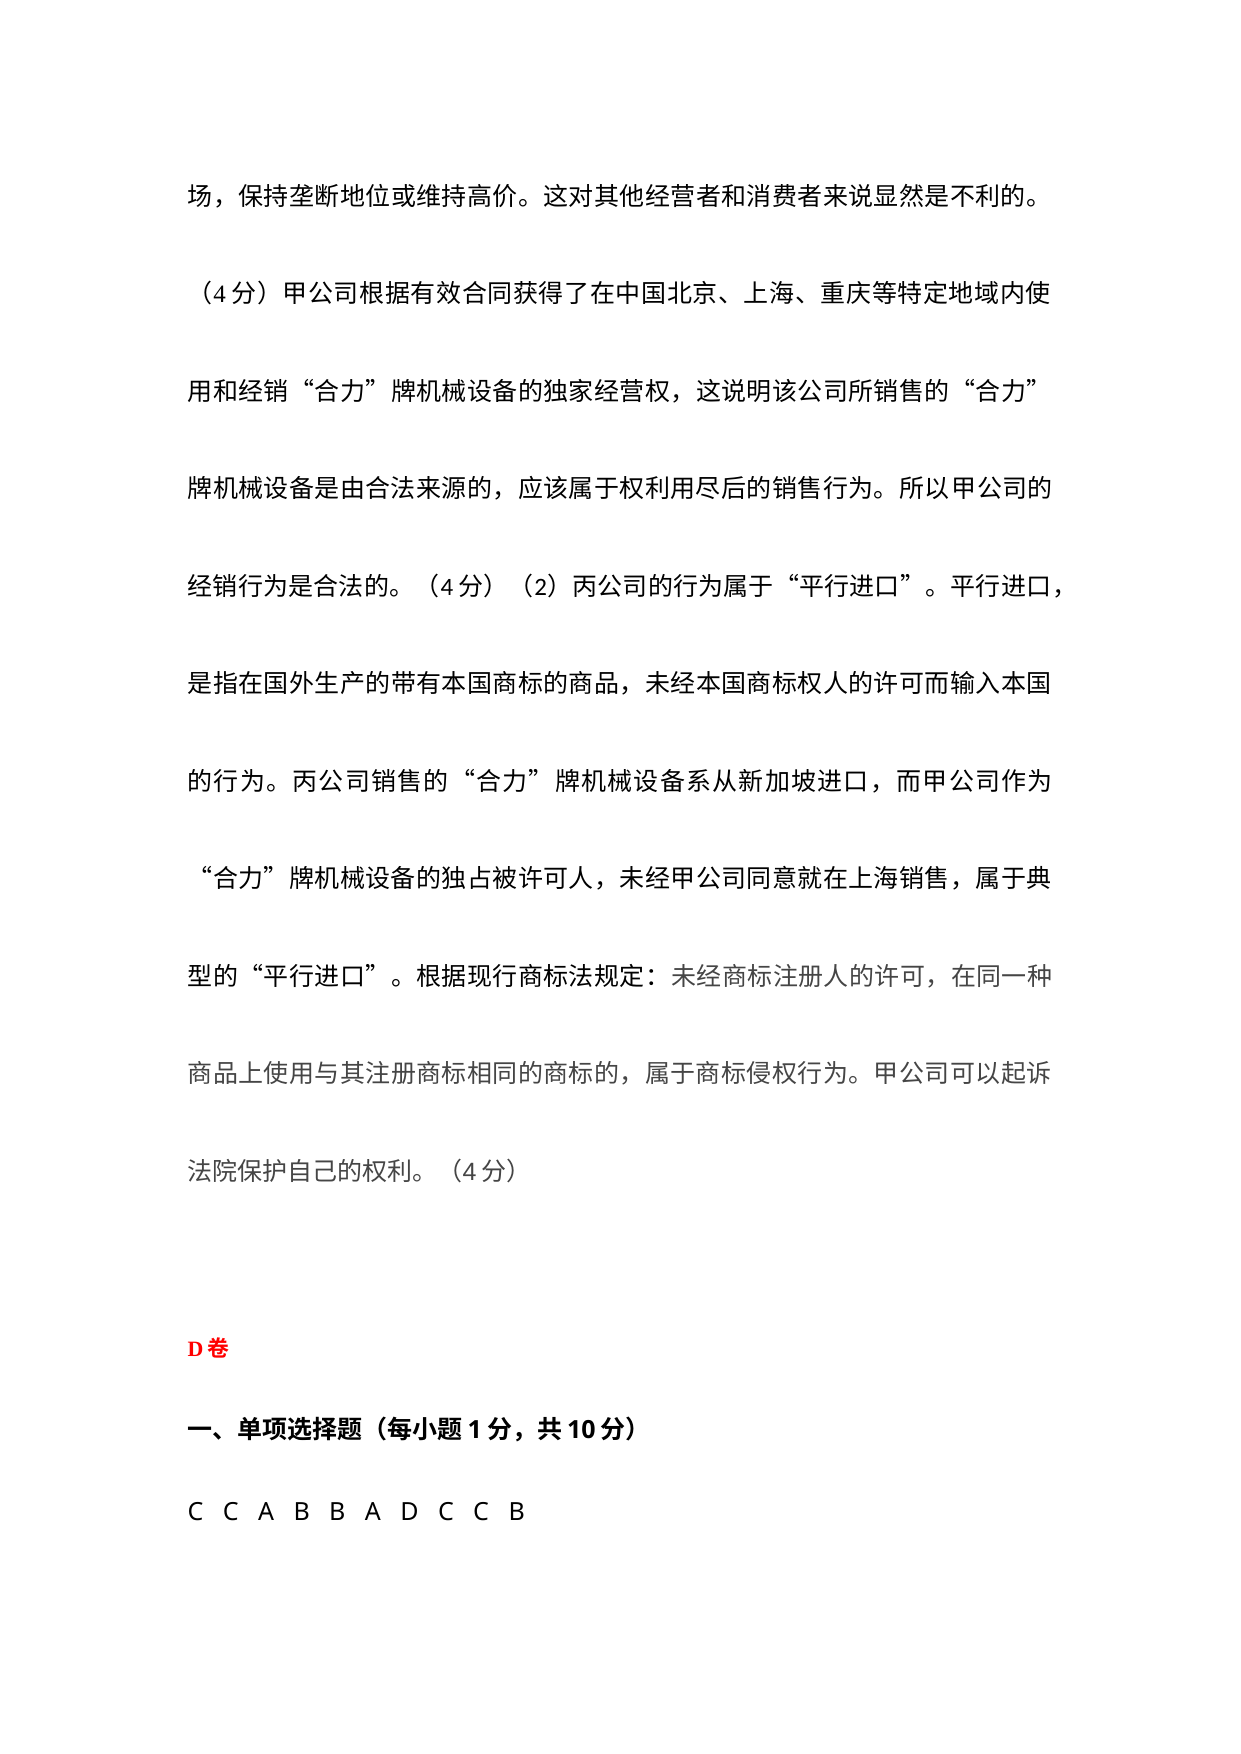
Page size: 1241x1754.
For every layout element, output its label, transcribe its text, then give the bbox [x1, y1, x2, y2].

text C C A B B A D C C B [187, 1478, 1053, 1543]
text 一、单项选择题（每小题1分，共10分） [187, 1395, 1053, 1460]
text D卷 [187, 1330, 1053, 1363]
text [187, 162, 1053, 1202]
